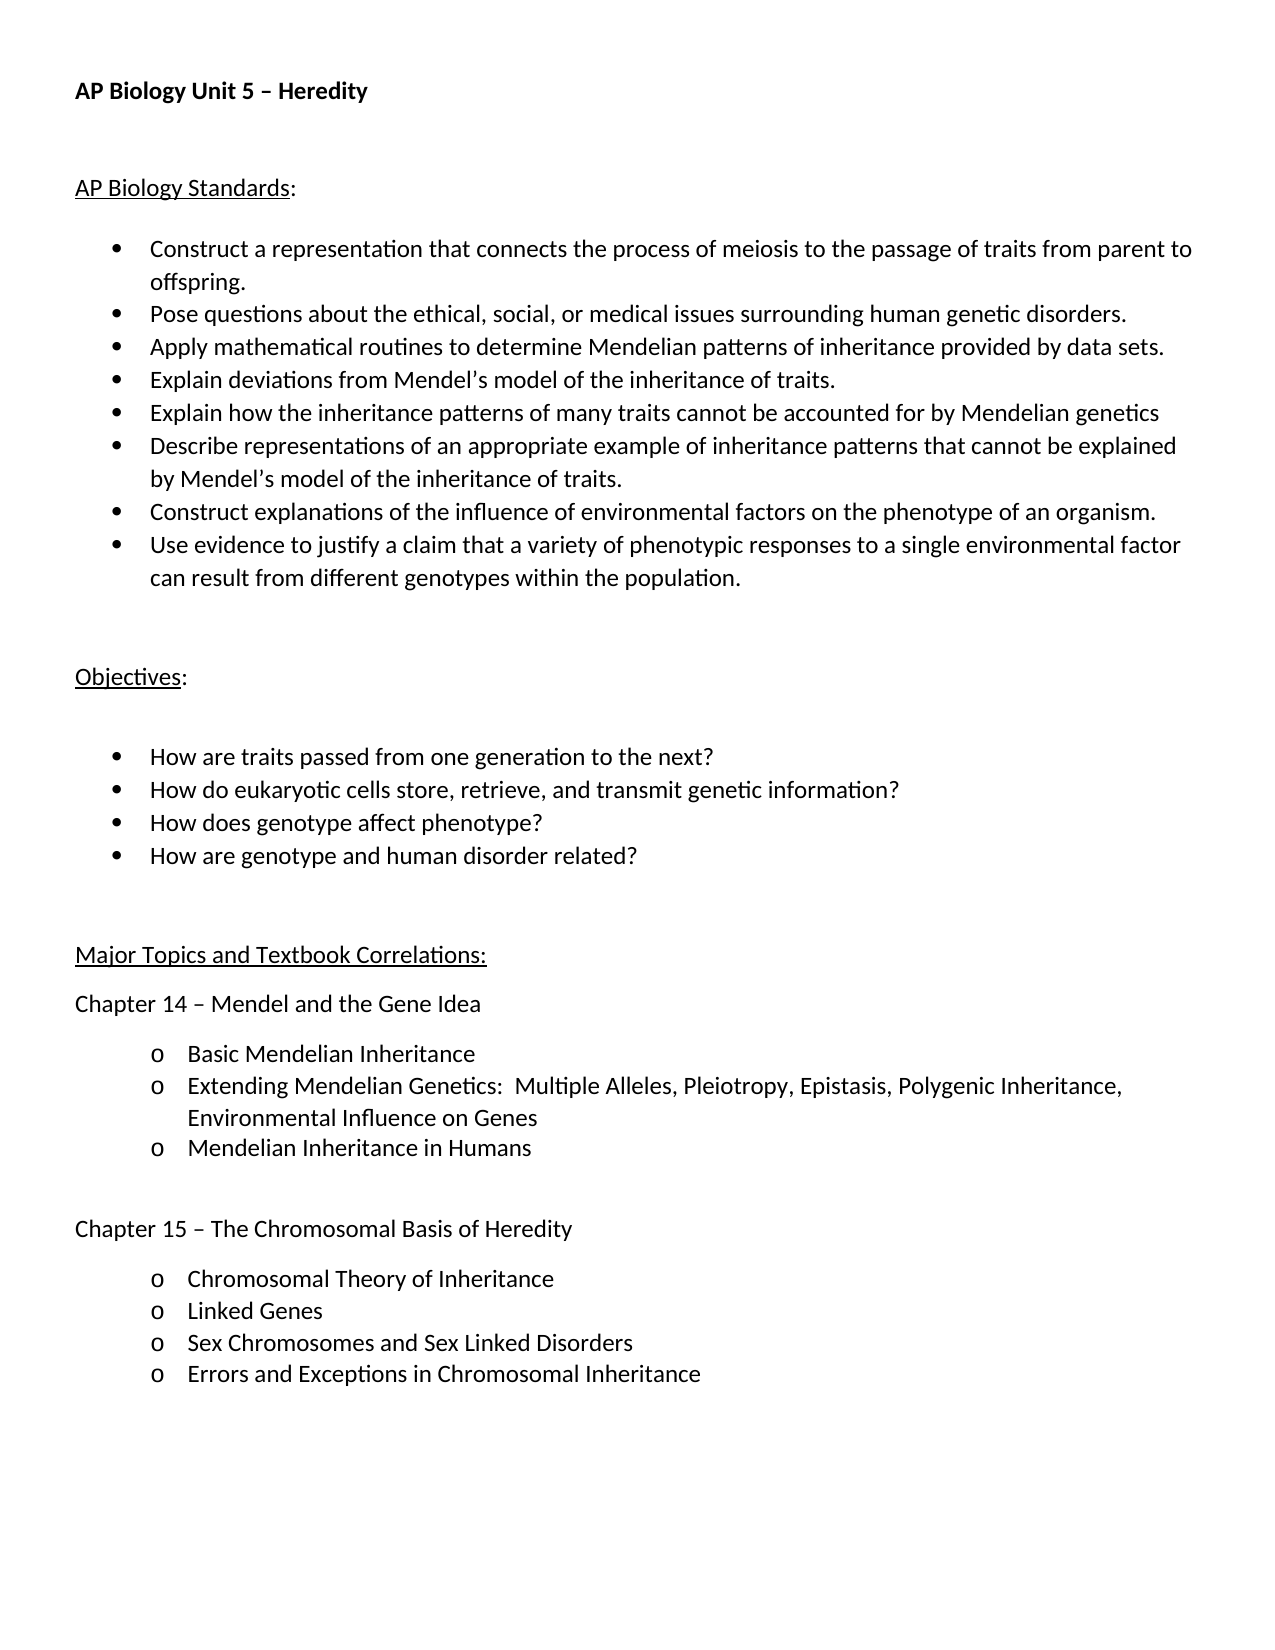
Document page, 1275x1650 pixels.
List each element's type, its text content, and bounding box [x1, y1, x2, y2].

list Mendelian Inheritance in Humans [150, 1132, 1200, 1164]
list Explain how the inheritance patterns of many traits cannot be accounted for by Mendelian genetics [112, 397, 1200, 428]
subtitle Objectives: [75, 661, 1200, 692]
list How are traits passed from one generation to the next? [112, 741, 1200, 772]
list Sex Chromosomes and Sex Linked Disorders [150, 1327, 1200, 1358]
text Chapter 15 – The Chromosomal Basis of Heredity [75, 1214, 1200, 1244]
list How are genotype and human disorder related? [112, 840, 1200, 870]
list Construct explanations of the influence of environmental factors on the phenotype of an organism. [112, 496, 1200, 527]
subtitle AP Biology Standards: [75, 172, 1200, 202]
list Describe representations of an appropriate example of inheritance patterns that cannot be explained by Mendel’s model of the inheritance of traits. [112, 430, 1200, 494]
list Extending Mendelian Genetics: Multiple Alleles, Pleiotropy, Epistasis, Polygenic Inheritance, Environmental Influence on Genes [150, 1070, 1200, 1132]
list Pose questions about the ethical, social, or medical issues surrounding human genetic disorders. [112, 298, 1200, 329]
list Linked Genes [150, 1295, 1200, 1327]
list Errors and Exceptions in Chromosomal Inheritance [150, 1358, 1200, 1390]
list Basic Mendelian Inheritance [150, 1038, 1200, 1070]
list How do eukaryotic cells store, retrieve, and transmit genetic information? [112, 774, 1200, 804]
list Construct a representation that connects the process of meiosis to the passage of traits from parent to offspring. [112, 233, 1200, 296]
list Explain deviations from Mendel’s model of the inheritance of traits. [112, 364, 1200, 395]
text Chapter 14 – Mendel and the Gene Idea [75, 989, 1200, 1019]
text AP Biology Unit 5 – Heredity [75, 75, 1200, 106]
list Use evidence to justify a claim that a variety of phenotypic responses to a single environmental factor can result from different genotypes within the population. [112, 529, 1200, 592]
list Apply mathematical routines to determine Mendelian patterns of inheritance provided by data sets. [112, 331, 1200, 362]
list How does genotype affect phenotype? [112, 807, 1200, 837]
text Major Topics and Textbook Correlations: [75, 939, 1200, 969]
list Chromosomal Theory of Inheritance [150, 1263, 1200, 1295]
